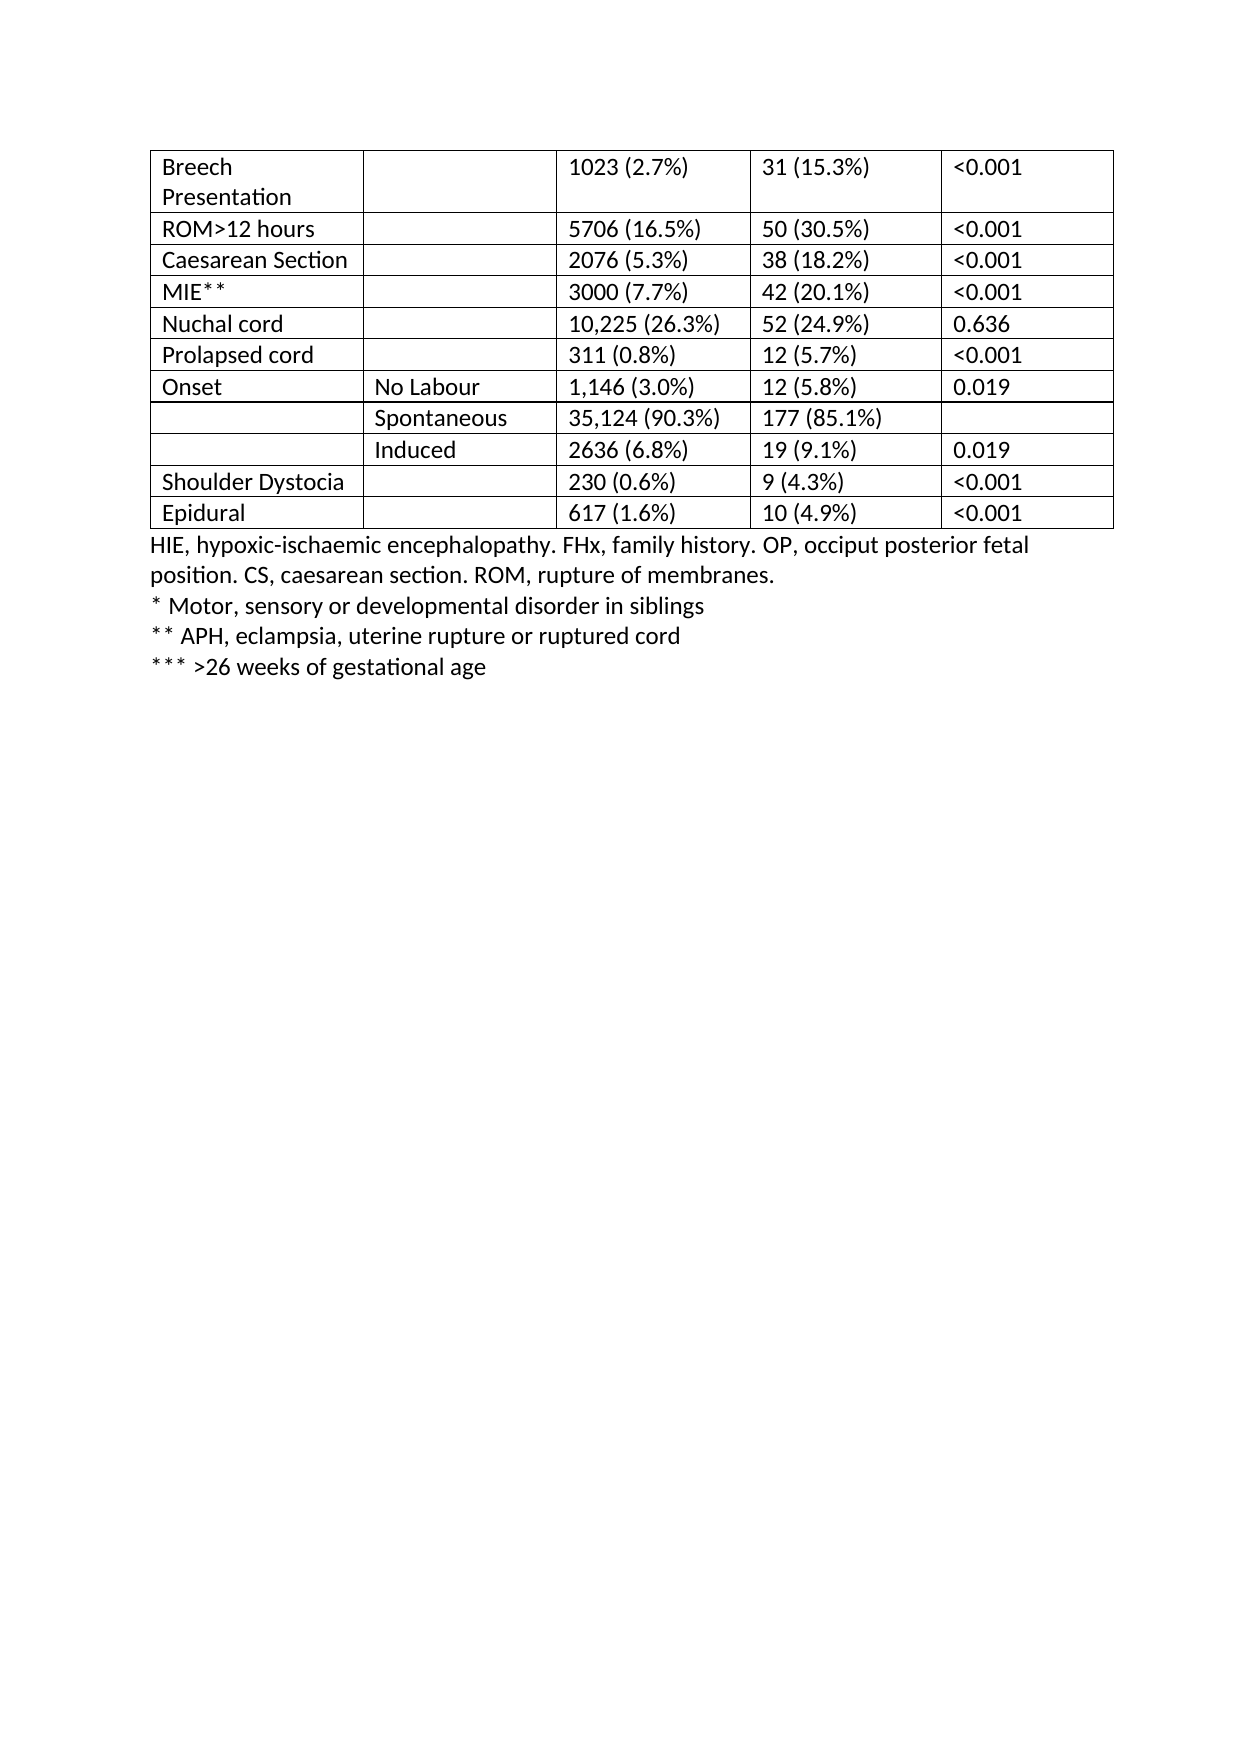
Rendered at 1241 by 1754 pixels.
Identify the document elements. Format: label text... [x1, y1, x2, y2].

table_cell 50 (30.5%) [751, 213, 941, 244]
text ** APH, eclampsia, uterine rupture or ruptured cord [150, 620, 1090, 651]
table_cell <0.001 [942, 466, 1113, 496]
table_cell [364, 466, 556, 496]
table_cell 5706 (16.5%) [557, 213, 750, 244]
table_cell [364, 276, 556, 307]
table_cell 12 (5.8%) [751, 371, 941, 401]
table_cell 19 (9.1%) [751, 434, 941, 464]
table_cell 10 (4.9%) [751, 497, 941, 528]
table_cell 0.019 [942, 371, 1113, 401]
table_cell 42 (20.1%) [751, 276, 941, 307]
table_cell [364, 339, 556, 370]
text HIE, hypoxic-ischaemic encephalopathy. FHx, family history. OP, occiput posterior fetal position. CS, caesarean section. ROM, rupture of membranes. [150, 529, 1090, 590]
table_cell [942, 403, 1113, 433]
text *** >26 weeks of gestational age [150, 651, 1090, 681]
table_cell 2636 (6.8%) [557, 434, 750, 464]
table_cell Shoulder Dystocia [151, 466, 363, 496]
table_cell [364, 151, 556, 212]
table_cell 2076 (5.3%) [557, 245, 750, 275]
table_cell 3000 (7.7%) [557, 276, 750, 307]
table_cell <0.001 [942, 245, 1113, 275]
table_cell [151, 434, 363, 464]
text * Motor, sensory or developmental disorder in siblings [150, 590, 1090, 620]
table_cell Prolapsed cord [151, 339, 363, 370]
table_cell 177 (85.1%) [751, 403, 941, 433]
table_cell 38 (18.2%) [751, 245, 941, 275]
table_cell [364, 308, 556, 338]
table_cell <0.001 [942, 497, 1113, 528]
table_cell <0.001 [942, 151, 1113, 212]
table_cell <0.001 [942, 276, 1113, 307]
table_cell Epidural [151, 497, 363, 528]
table_cell Caesarean Section [151, 245, 363, 275]
table_cell 617 (1.6%) [557, 497, 750, 528]
table_cell 10,225 (26.3%) [557, 308, 750, 338]
table_cell Induced [364, 434, 556, 464]
table_cell [364, 497, 556, 528]
table_cell 35,124 (90.3%) [557, 403, 750, 433]
table_cell [364, 213, 556, 244]
table_cell 12 (5.7%) [751, 339, 941, 370]
table_cell Spontaneous [364, 403, 556, 433]
table_cell 0.019 [942, 434, 1113, 464]
table_cell MIE** [151, 276, 363, 307]
table_cell 311 (0.8%) [557, 339, 750, 370]
table_cell [151, 403, 363, 433]
table_cell 1023 (2.7%) [557, 151, 750, 212]
table_cell 31 (15.3%) [751, 151, 941, 212]
table_cell Breech Presentation [151, 151, 363, 212]
table_cell <0.001 [942, 339, 1113, 370]
table_cell [364, 245, 556, 275]
table_cell 0.636 [942, 308, 1113, 338]
table_cell Nuchal cord [151, 308, 363, 338]
table_cell Onset [151, 371, 363, 401]
table_cell 1,146 (3.0%) [557, 371, 750, 401]
table_cell 230 (0.6%) [557, 466, 750, 496]
table_cell 9 (4.3%) [751, 466, 941, 496]
table_cell 52 (24.9%) [751, 308, 941, 338]
table_cell No Labour [364, 371, 556, 401]
table_cell ROM>12 hours [151, 213, 363, 244]
table_cell <0.001 [942, 213, 1113, 244]
